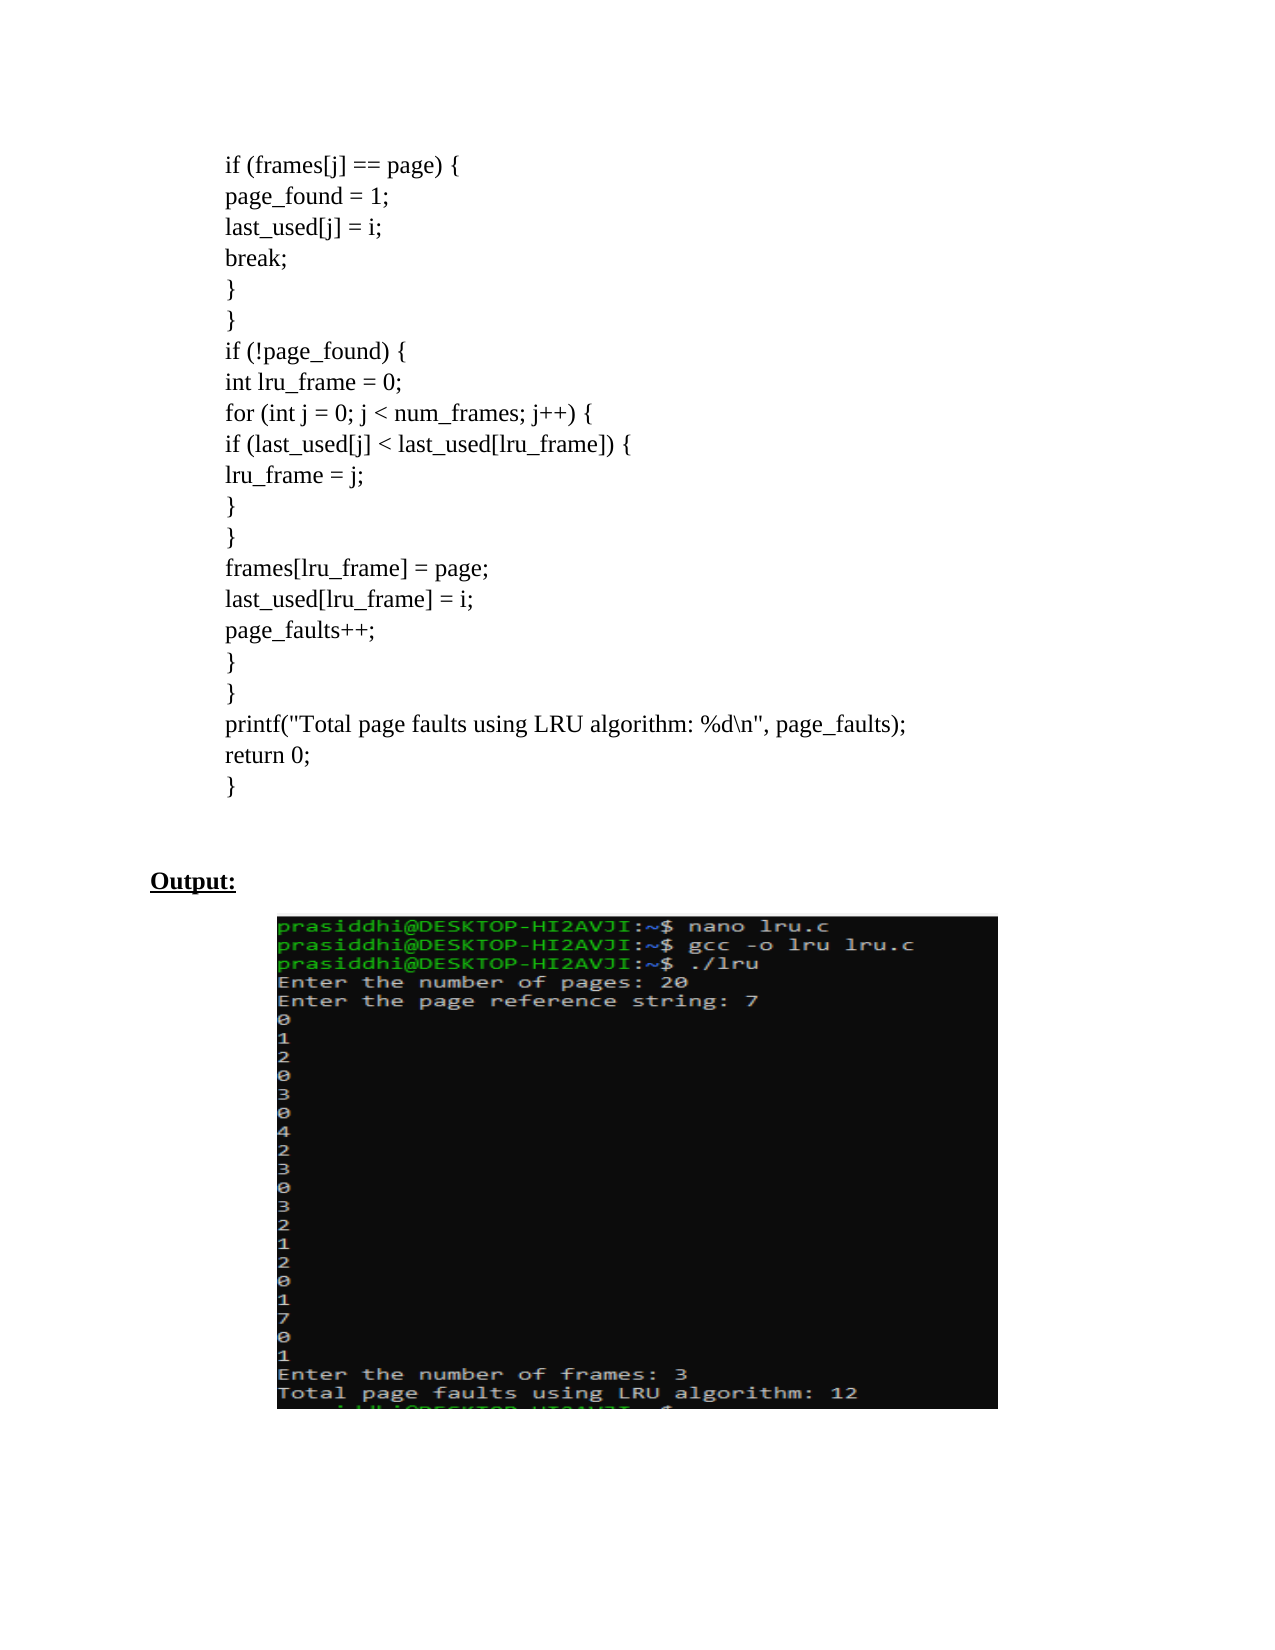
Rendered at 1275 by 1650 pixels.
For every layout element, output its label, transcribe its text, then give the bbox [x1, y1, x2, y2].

list } [225, 274, 1125, 303]
list last_used[j] = i; [225, 212, 1125, 241]
list page_found = 1; [225, 181, 1125, 210]
text Output: [150, 866, 1125, 895]
list } [225, 491, 1125, 520]
list printf("Total page faults using LRU algorithm: %d\n", page_faults); [225, 709, 1125, 737]
list break; [225, 243, 1125, 272]
list return 0; [225, 740, 1125, 768]
list } [225, 305, 1125, 334]
list last_used[lru_frame] = i; [225, 584, 1125, 613]
list } [225, 522, 1125, 551]
list } [225, 647, 1125, 675]
list frames[lru_frame] = page; [225, 553, 1125, 582]
list for (int j = 0; j < num_frames; j++) { [225, 398, 1125, 427]
list lru_frame = j; [225, 460, 1125, 489]
list if (last_used[j] < last_used[lru_frame]) { [225, 429, 1125, 458]
list } [225, 771, 1125, 799]
picture [277, 913, 998, 1409]
list if (!page_found) { [225, 336, 1125, 365]
list } [225, 678, 1125, 706]
list if (frames[j] == page) { [225, 150, 1125, 179]
list page_faults++; [225, 616, 1125, 644]
list int lru_frame = 0; [225, 367, 1125, 396]
